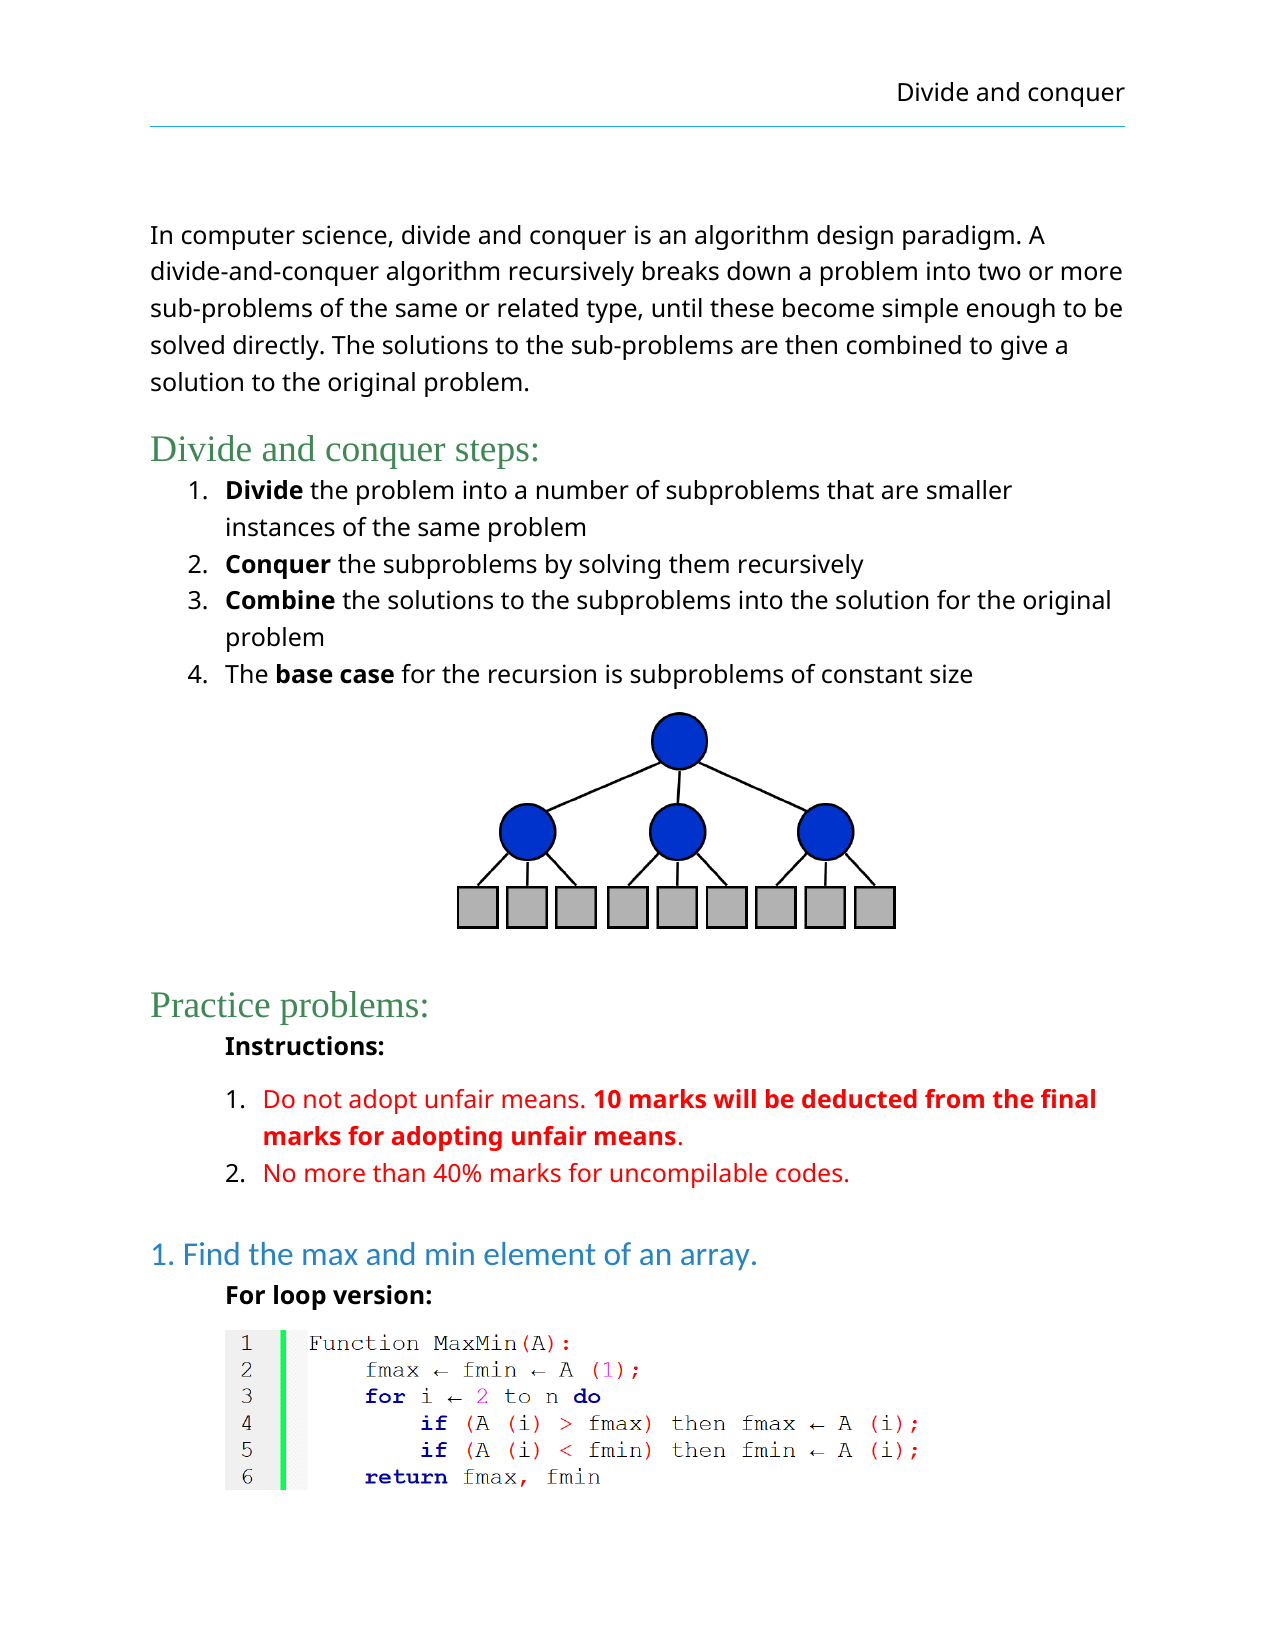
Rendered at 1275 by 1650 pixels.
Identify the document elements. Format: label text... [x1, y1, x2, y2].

list Divide the problem into a number of subproblems that are smaller instances of the same problem [187, 473, 1125, 543]
text In computer science, divide and conquer is an algorithm design paradigm. A divide-and-conquer algorithm recursively breaks down a problem into two or more sub-problems of the same or related type, until these become simple enough to be solved directly. The solutions to the sub-problems are then combined to give a solution to the original problem. [150, 217, 1125, 398]
list Combine the solutions to the subproblems into the solution for the original problem [187, 583, 1125, 654]
list Do not adopt unfair means. 10 marks will be deducted from the final marks for adopting unfair means. [225, 1082, 1125, 1153]
list The base case for the recursion is subproblems of constant size [187, 657, 1125, 691]
subtitle 1. Find the max and min element of an array. [150, 1233, 1125, 1274]
subtitle Practice problems: [150, 982, 1125, 1025]
text Instructions: [225, 1029, 1125, 1063]
picture [448, 693, 902, 955]
text For loop version: [225, 1277, 1125, 1311]
picture [225, 1330, 920, 1490]
list Conquer the subproblems by solving them recursively [187, 546, 1125, 580]
subtitle Divide and conquer steps: [150, 426, 1125, 469]
list No more than 40% marks for uncompilable codes. [225, 1156, 1125, 1190]
